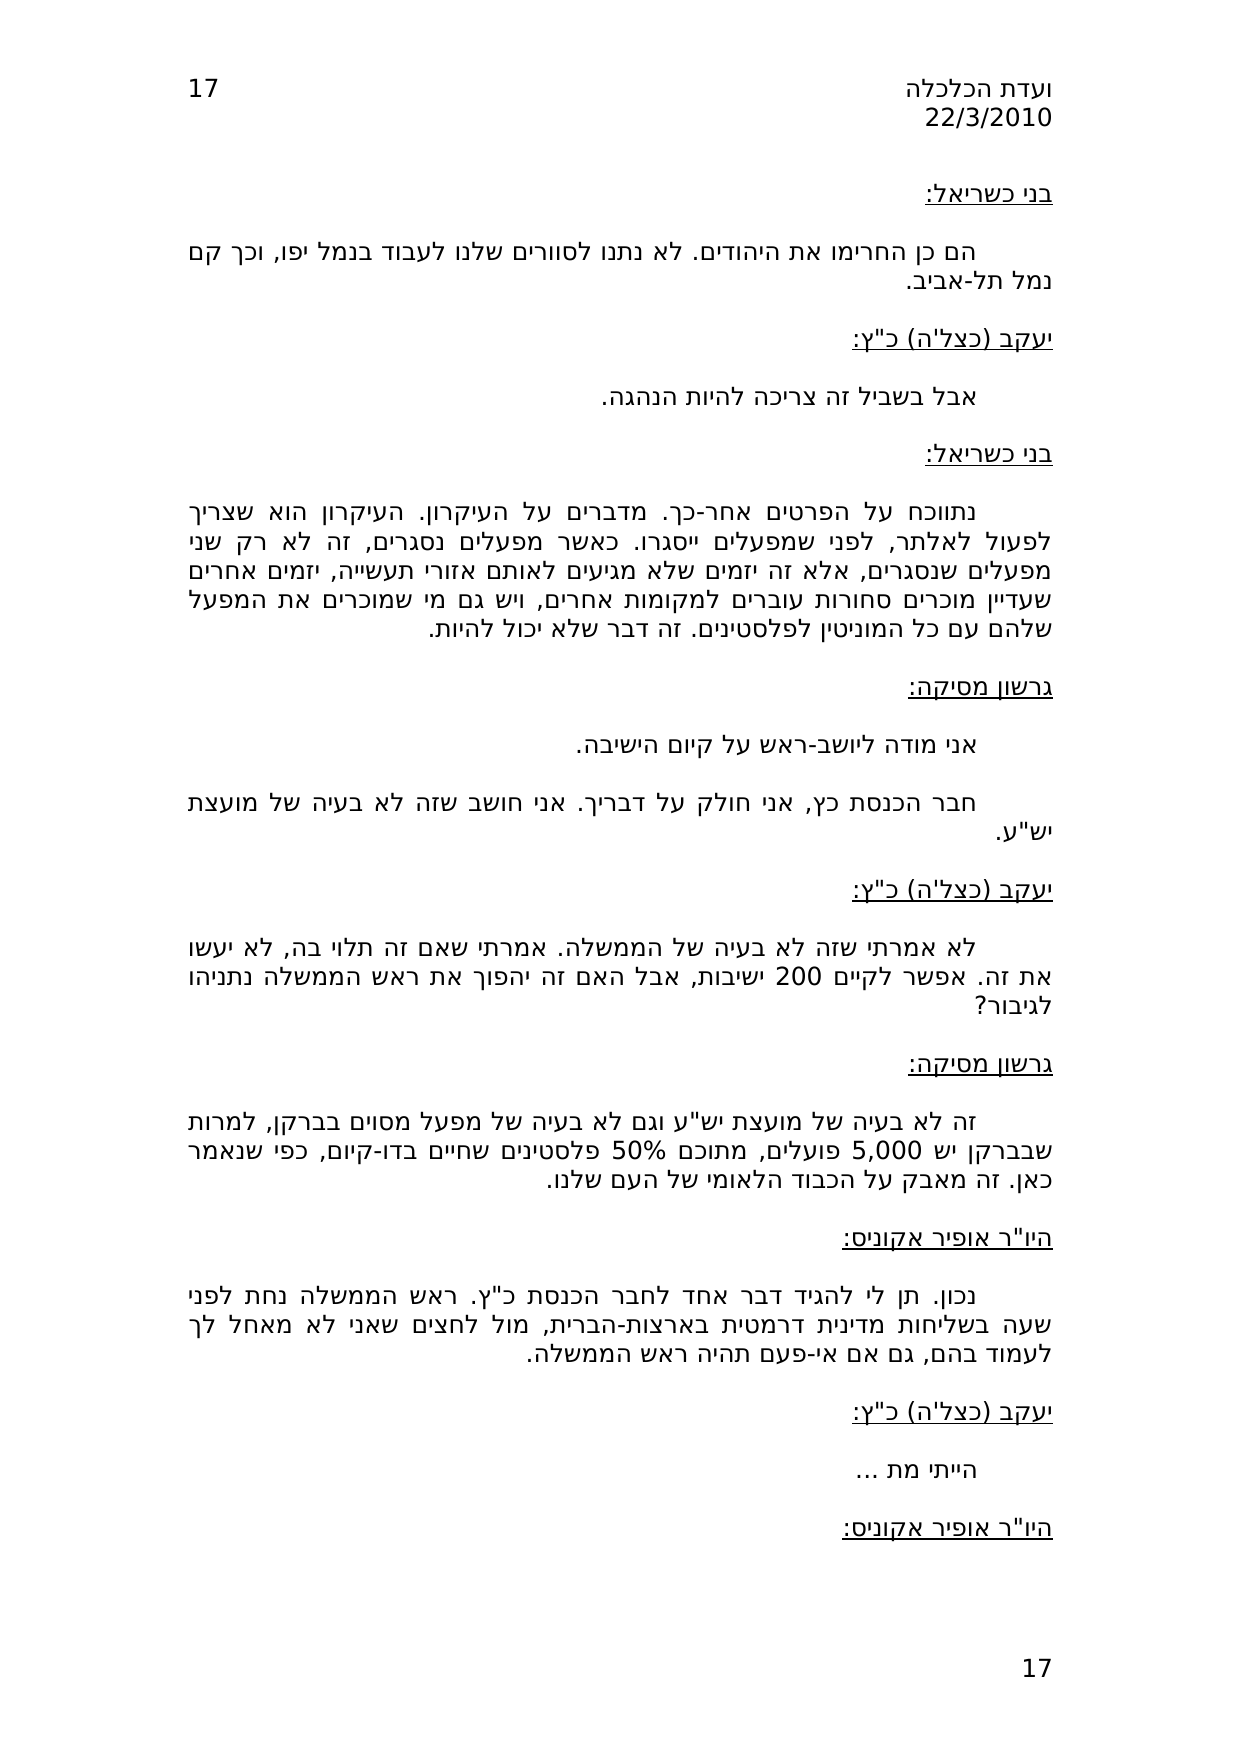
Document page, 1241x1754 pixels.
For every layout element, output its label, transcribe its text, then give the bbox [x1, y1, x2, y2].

text זה לא בעיה של מועצת יש"ע וגם לא בעיה של מפעל מסוים בברקן, למרות שבברקן יש 5,000 פועלים, מתוכם 50% פלסטינים שחיים בדו-קיום, כפי שנאמר כאן. זה מאבק על הכבוד הלאומי של העם שלנו. [187, 1107, 1053, 1194]
text גרשון מסיקה: [187, 672, 1053, 701]
text חבר הכנסת כץ, אני חולק על דבריך. אני חושב שזה לא בעיה של מועצת יש"ע. [187, 788, 1053, 846]
text הם כן החרימו את היהודים. לא נתנו לסוורים שלנו לעבוד בנמל יפו, וכך קם נמל תל-אביב. [187, 237, 1053, 295]
text יעקב (כצל'ה) כ"ץ: [187, 875, 1053, 904]
text הייתי מת ... [187, 1455, 1053, 1484]
text בני כשריאל: [187, 439, 1053, 469]
text בני כשריאל: [187, 179, 1053, 208]
text אבל בשביל זה צריכה להיות הנהגה. [187, 382, 1053, 411]
text יעקב (כצל'ה) כ"ץ: [187, 1397, 1053, 1427]
text היו"ר אופיר אקוניס: [187, 1223, 1053, 1252]
text לא אמרתי שזה לא בעיה של הממשלה. אמרתי שאם זה תלוי בה, לא יעשו את זה. אפשר לקיים 200 ישיבות, אבל האם זה יהפוך את ראש הממשלה נתניהו לגיבור? [187, 933, 1053, 1020]
text אני מודה ליושב-ראש על קיום הישיבה. [187, 730, 1053, 759]
text נכון. תן לי להגיד דבר אחד לחבר הכנסת כ"ץ. ראש הממשלה נחת לפני שעה בשליחות מדינית דרמטית בארצות-הברית, מול לחצים שאני לא מאחל לך לעמוד בהם, גם אם אי-פעם תהיה ראש הממשלה. [187, 1281, 1053, 1369]
text נתווכח על הפרטים אחר-כך. מדברים על העיקרון. העיקרון הוא שצריך לפעול לאלתר, לפני שמפעלים ייסגרו. כאשר מפעלים נסגרים, זה לא רק שני מפעלים שנסגרים, אלא זה יזמים שלא מגיעים לאותם אזורי תעשייה, יזמים אחרים שעדיין מוכרים סחורות עוברים למקומות אחרים, ויש גם מי שמוכרים את המפעל שלהם עם כל המוניטין לפלסטינים. זה דבר שלא יכול להיות. [187, 497, 1053, 643]
text היו"ר אופיר אקוניס: [187, 1513, 1053, 1542]
text יעקב (כצל'ה) כ"ץ: [187, 324, 1053, 353]
text גרשון מסיקה: [187, 1049, 1053, 1078]
